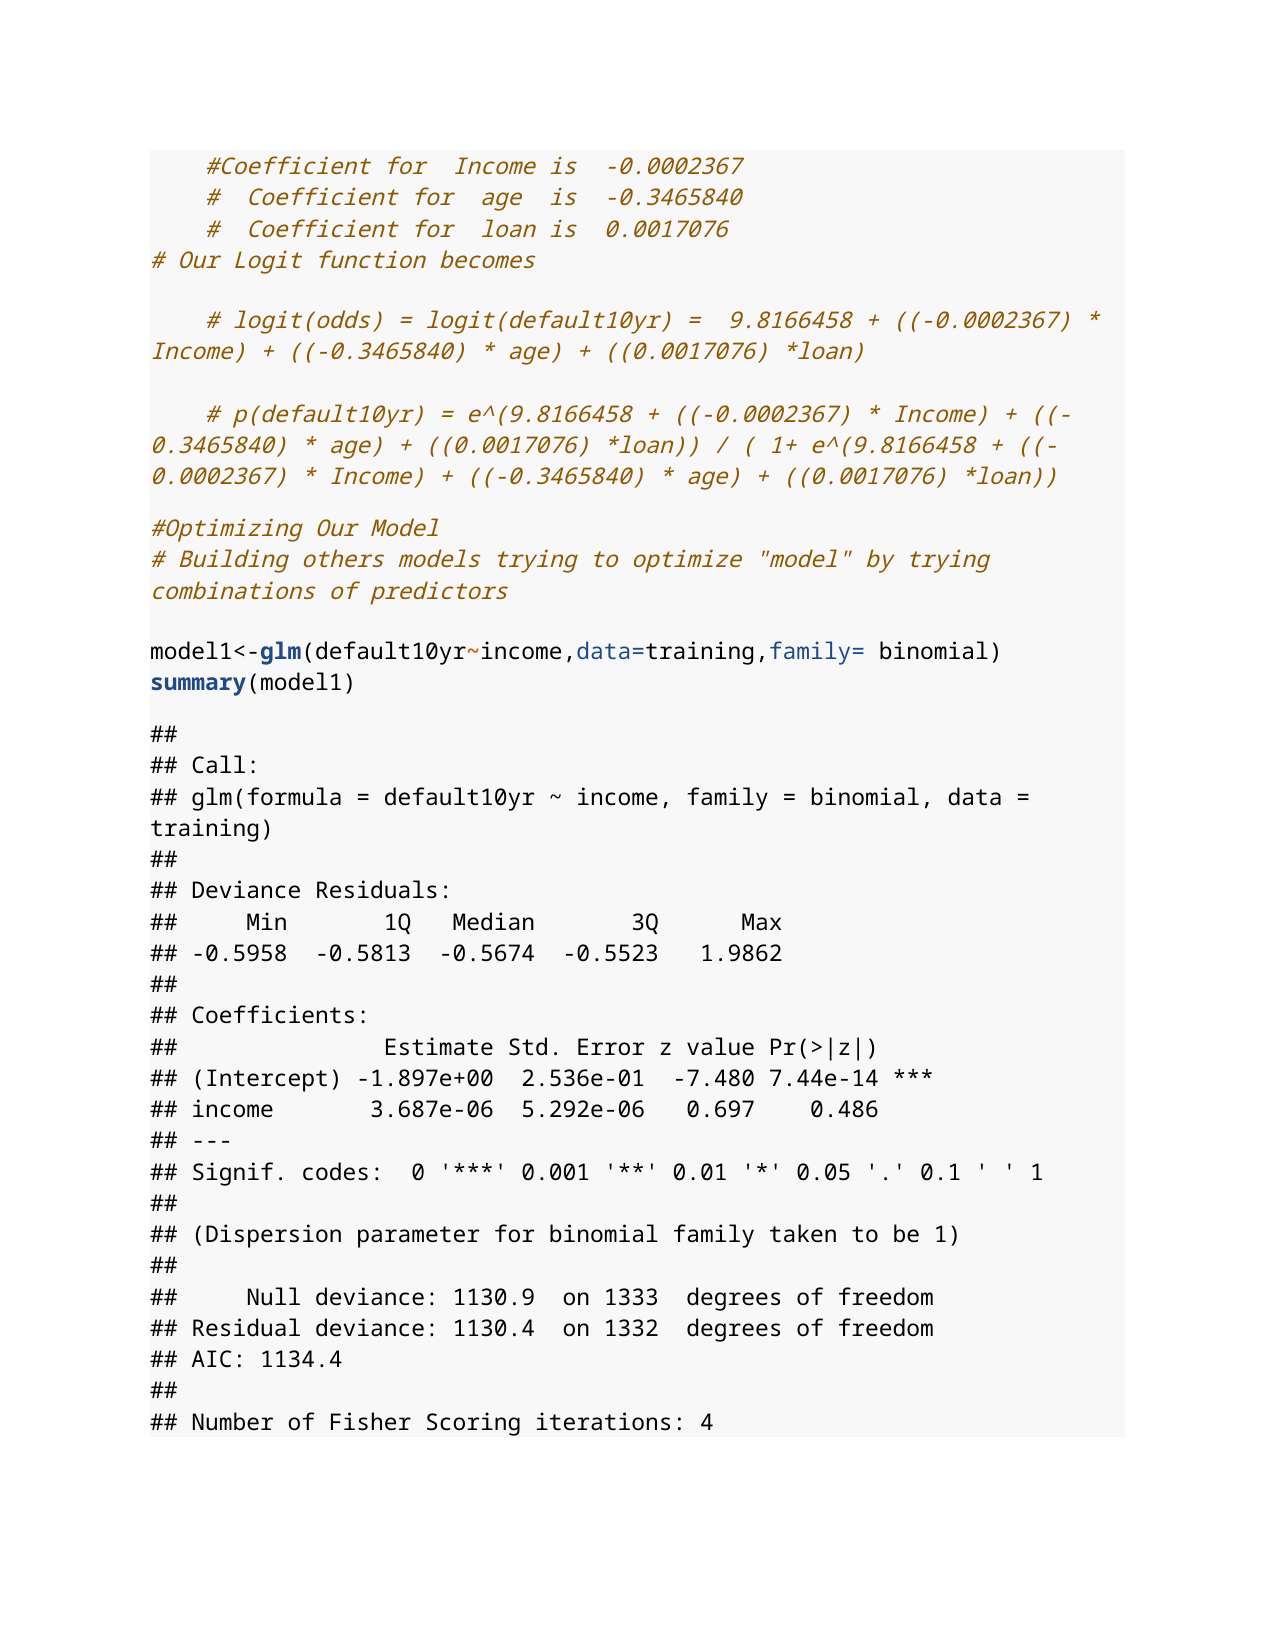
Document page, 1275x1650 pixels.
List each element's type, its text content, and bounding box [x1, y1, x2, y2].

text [150, 150, 1125, 491]
text #Optimizing Our Model # Building others models trying to optimize "model" by trying combinations of predictors model1<-glm(default10yr~income,data=training,family= binomial) summary(model1) [150, 512, 1125, 697]
text ## ## Call: ## glm(formula = default10yr ~ income, family = binomial, data = training) ## ## Deviance Residuals: ## Min 1Q Median 3Q Max ## -0.5958 -0.5813 -0.5674 -0.5523 1.9862 ## ## Coefficients: ## Estimate Std. Error z value Pr(>|z|) ## (Intercept) -1.897e+00 2.536e-01 -7.480 7.44e-14 *** ## income 3.687e-06 5.292e-06 0.697 0.486 ## --- ## Signif. codes: 0 '***' 0.001 '**' 0.01 '*' 0.05 '.' 0.1 ' ' 1 ## ## (Dispersion parameter for binomial family taken to be 1) ## ## Null deviance: 1130.9 on 1333 degrees of freedom ## Residual deviance: 1130.4 on 1332 degrees of freedom ## AIC: 1134.4 ## ## Number of Fisher Scoring iterations: 4 [150, 718, 1125, 1437]
